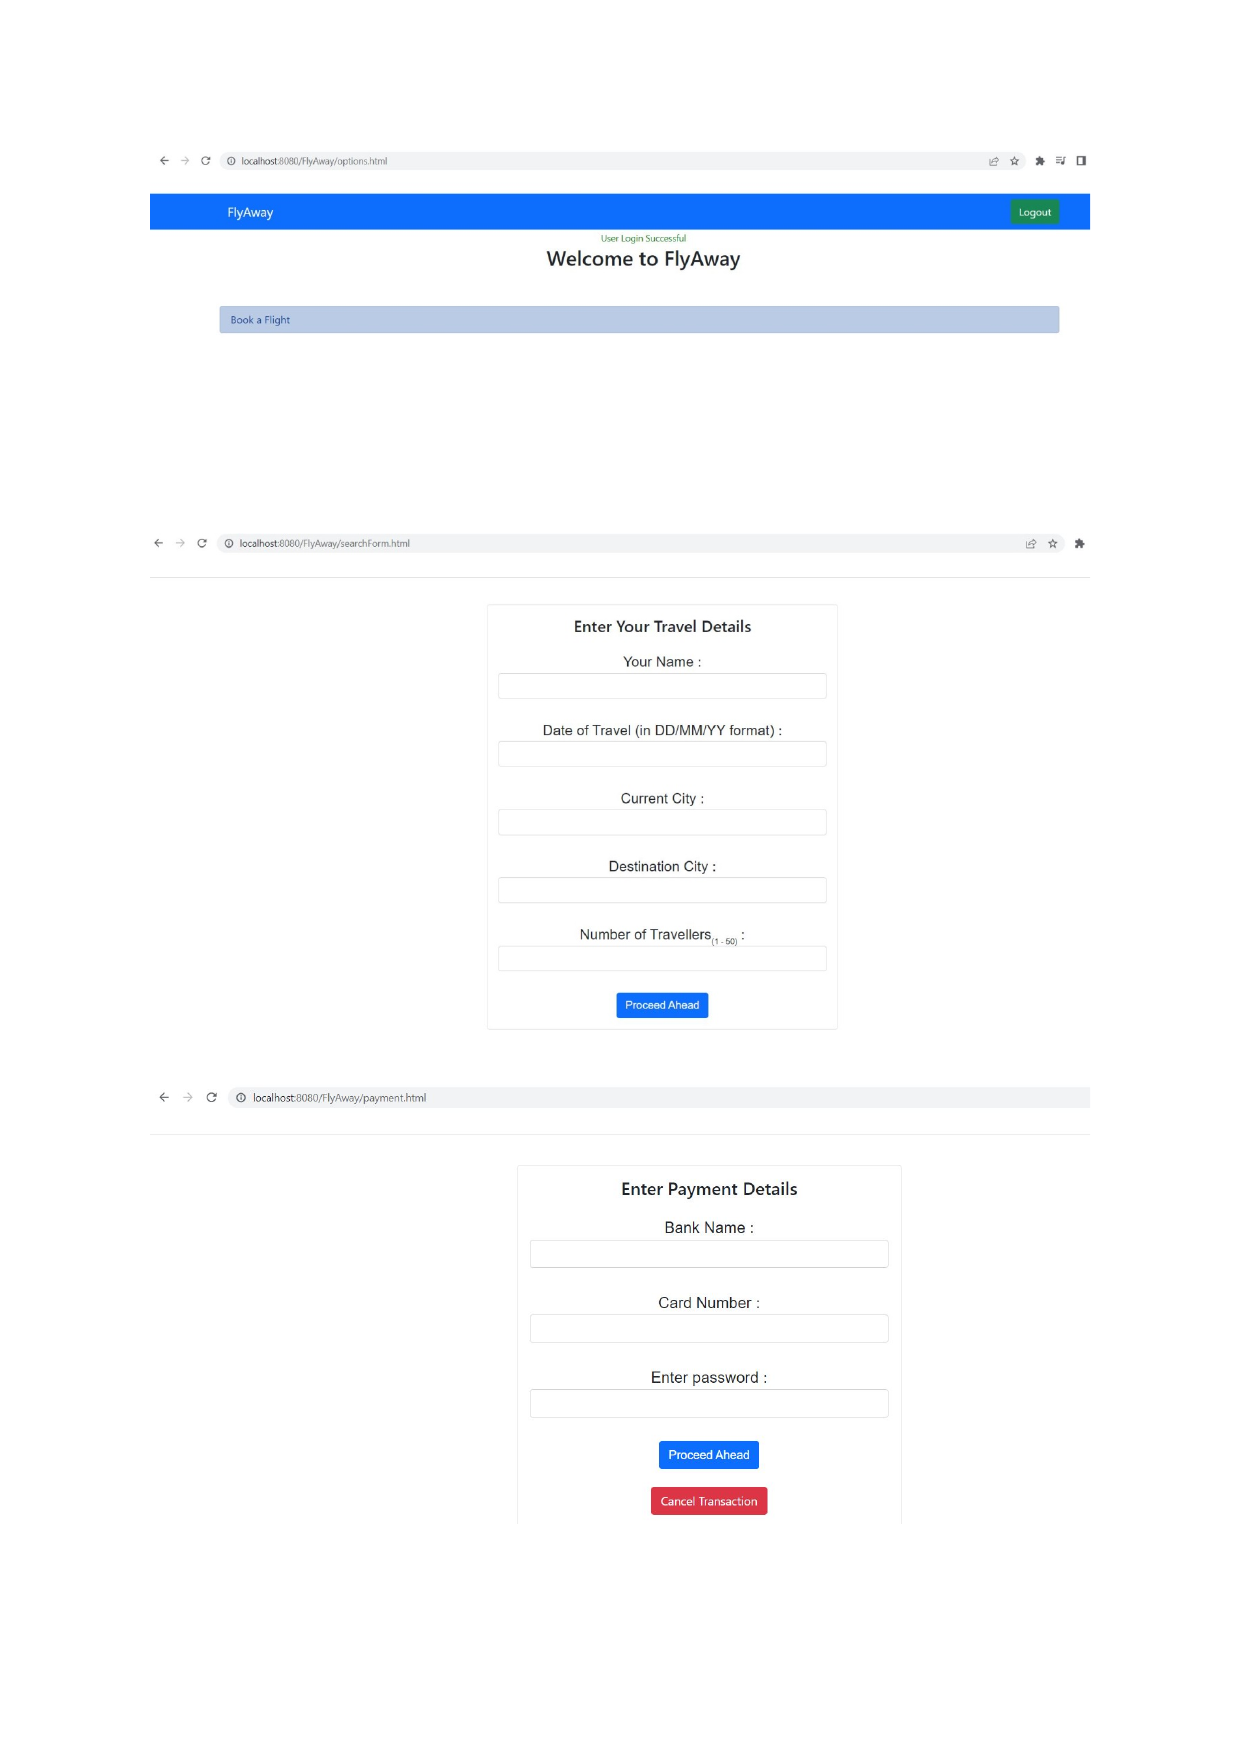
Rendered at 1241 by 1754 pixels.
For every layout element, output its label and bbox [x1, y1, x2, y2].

picture [150, 1084, 1091, 1524]
picture [150, 533, 1091, 1041]
picture [150, 150, 1091, 490]
